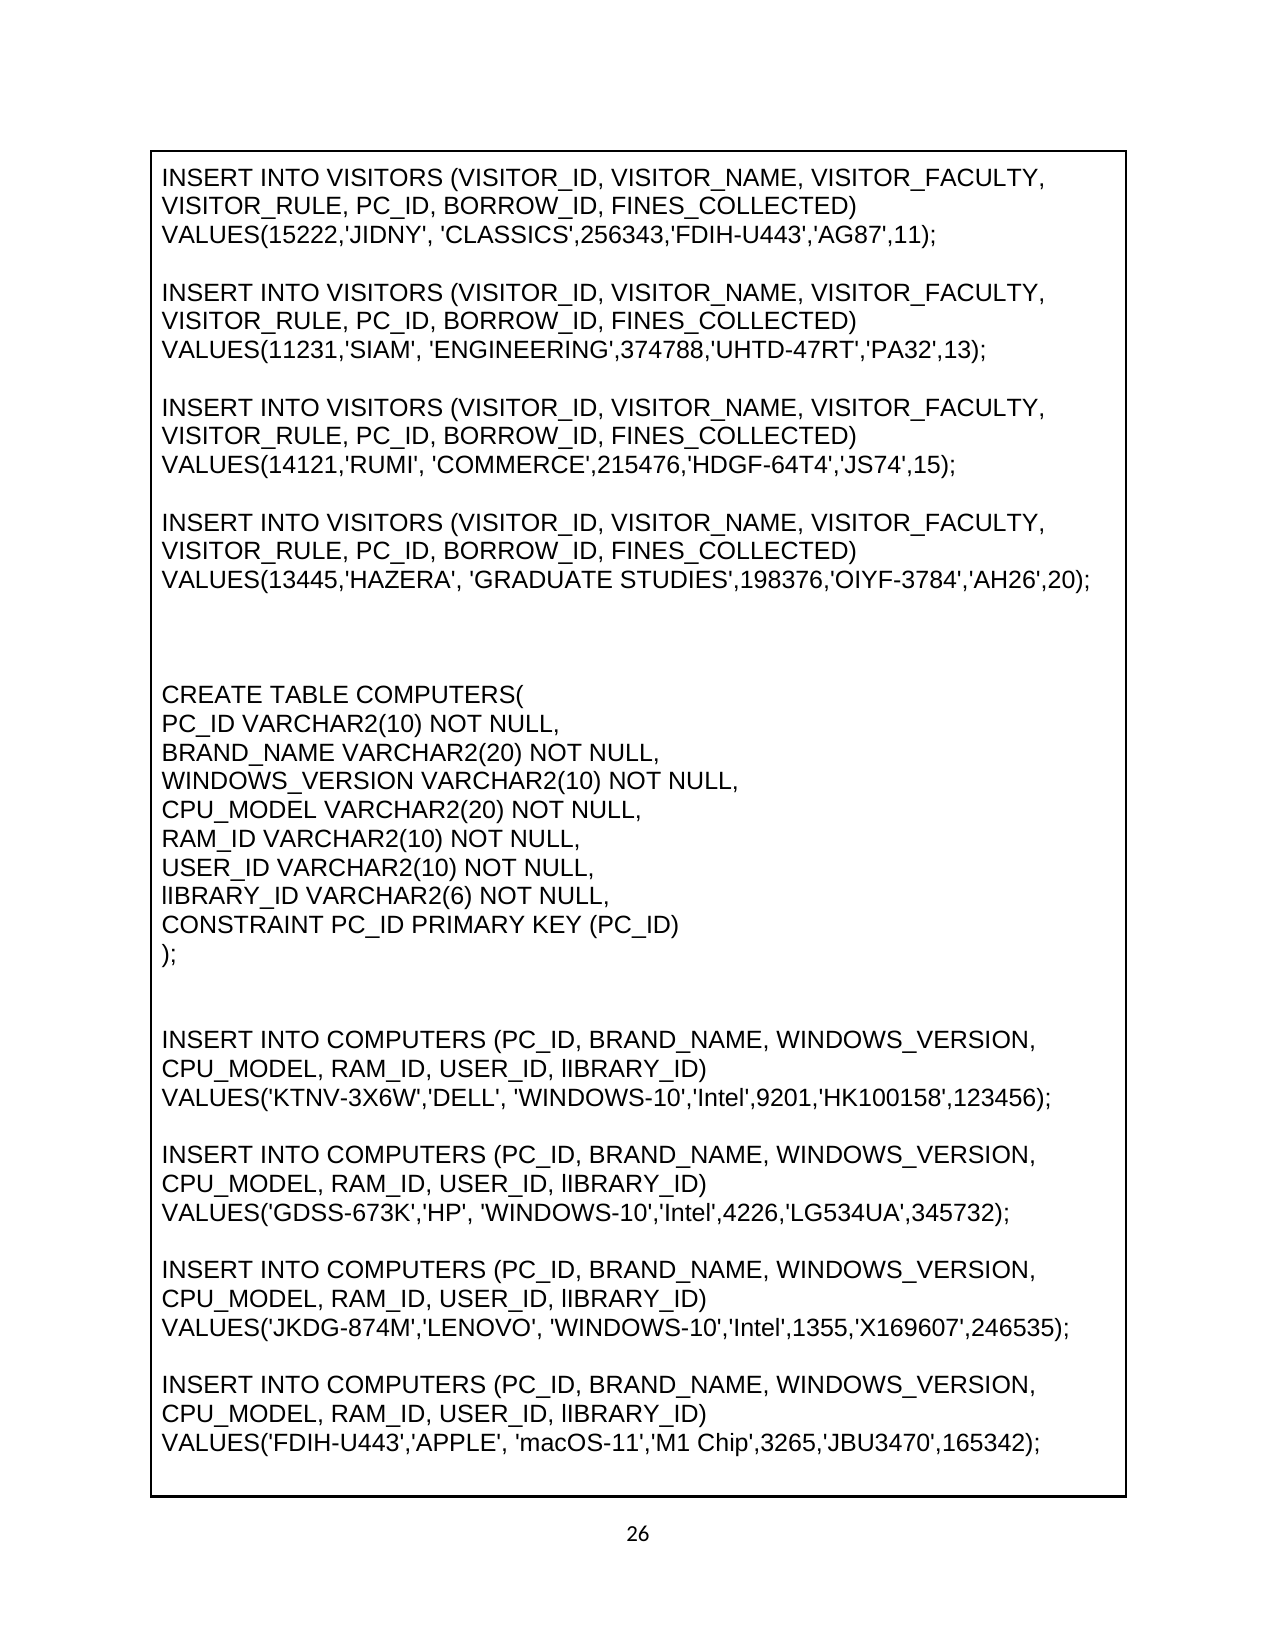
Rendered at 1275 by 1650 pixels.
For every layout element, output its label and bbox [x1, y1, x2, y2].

table_header [152, 152, 1125, 1495]
